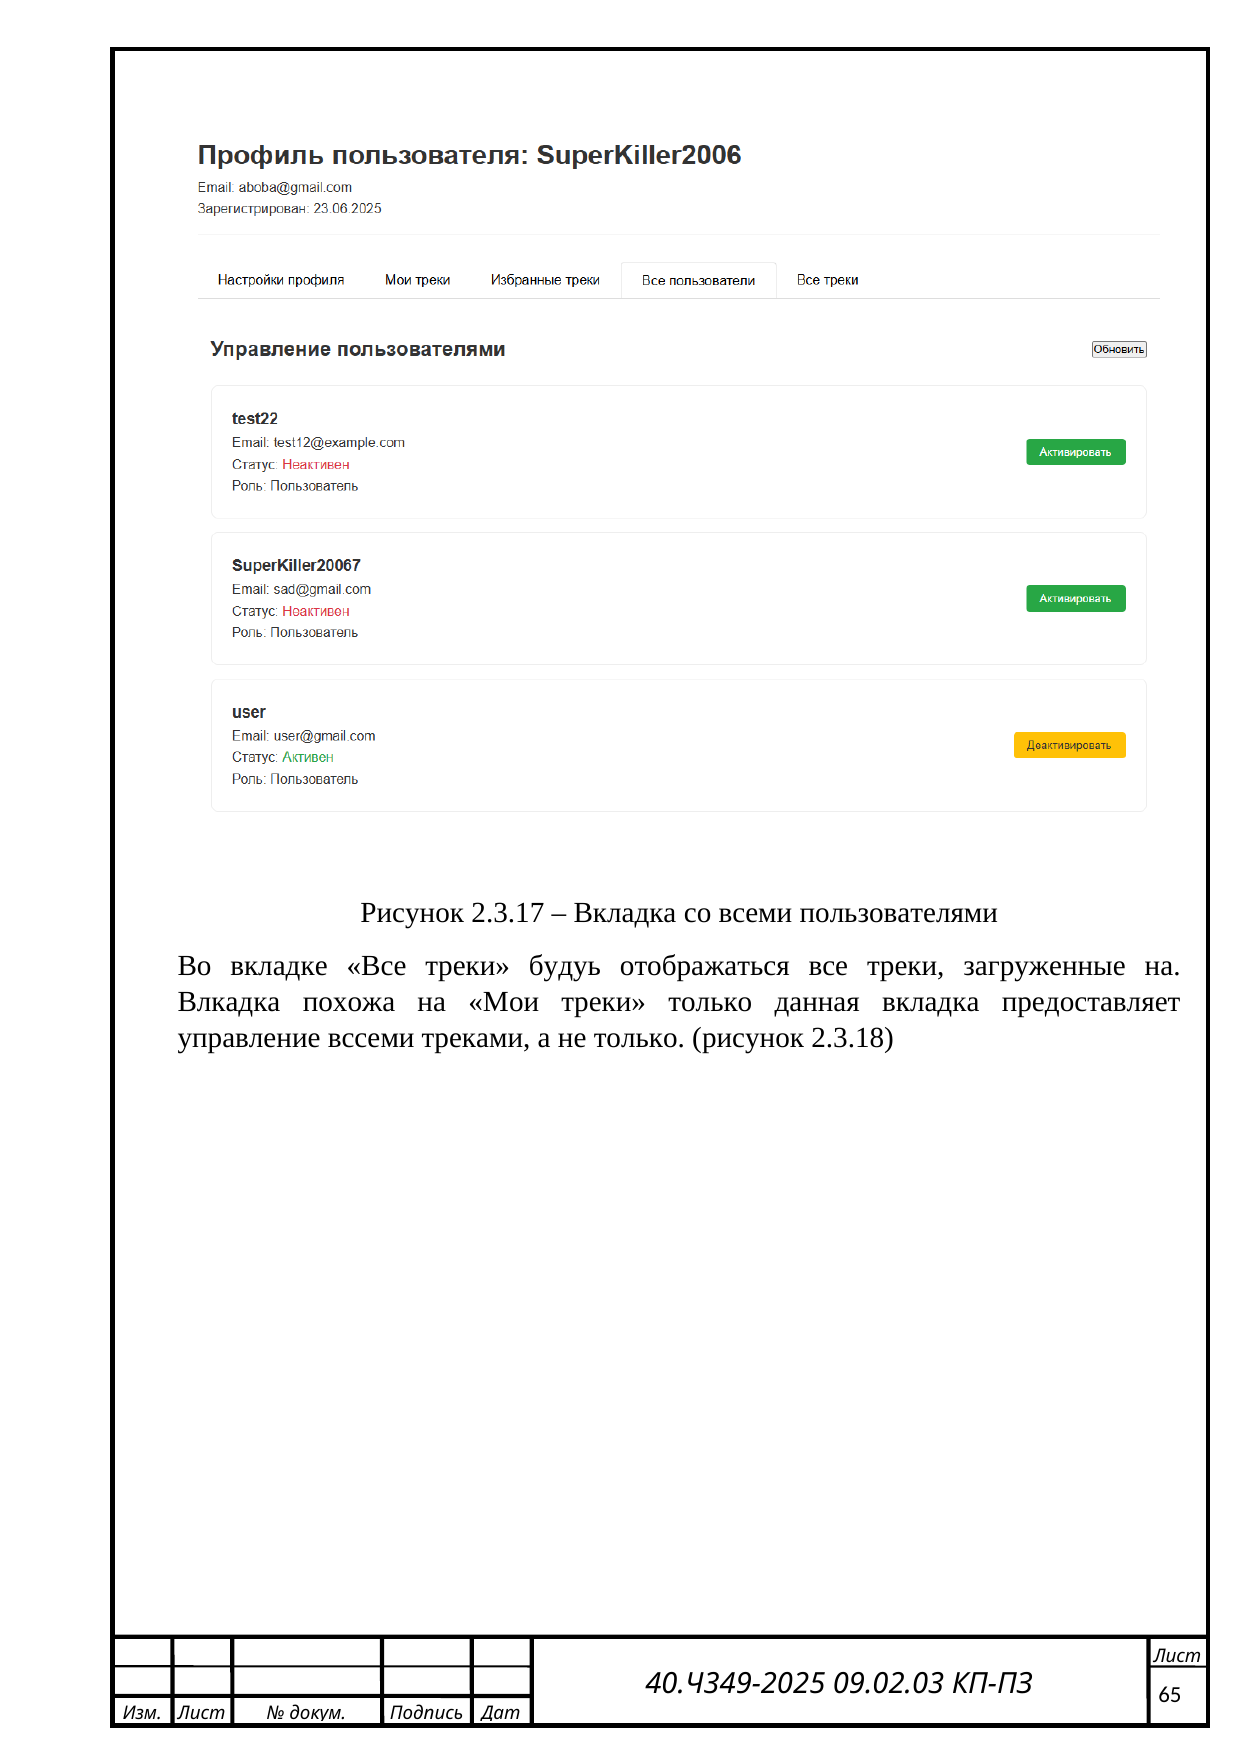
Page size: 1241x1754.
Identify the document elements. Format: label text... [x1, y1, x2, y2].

picture [177, 118, 1182, 824]
text Рисунок 2.3.17 – Вкладка со всеми пользователями [177, 895, 1181, 928]
text Во вкладке «Все треки» будуь отображаться все треки, загруженные на. Влкадка похожа на «Мои треки» только данная вкладка предоставляет управление вссеми треками, а не только. (рисунок 2.3.18) [177, 948, 1181, 1053]
